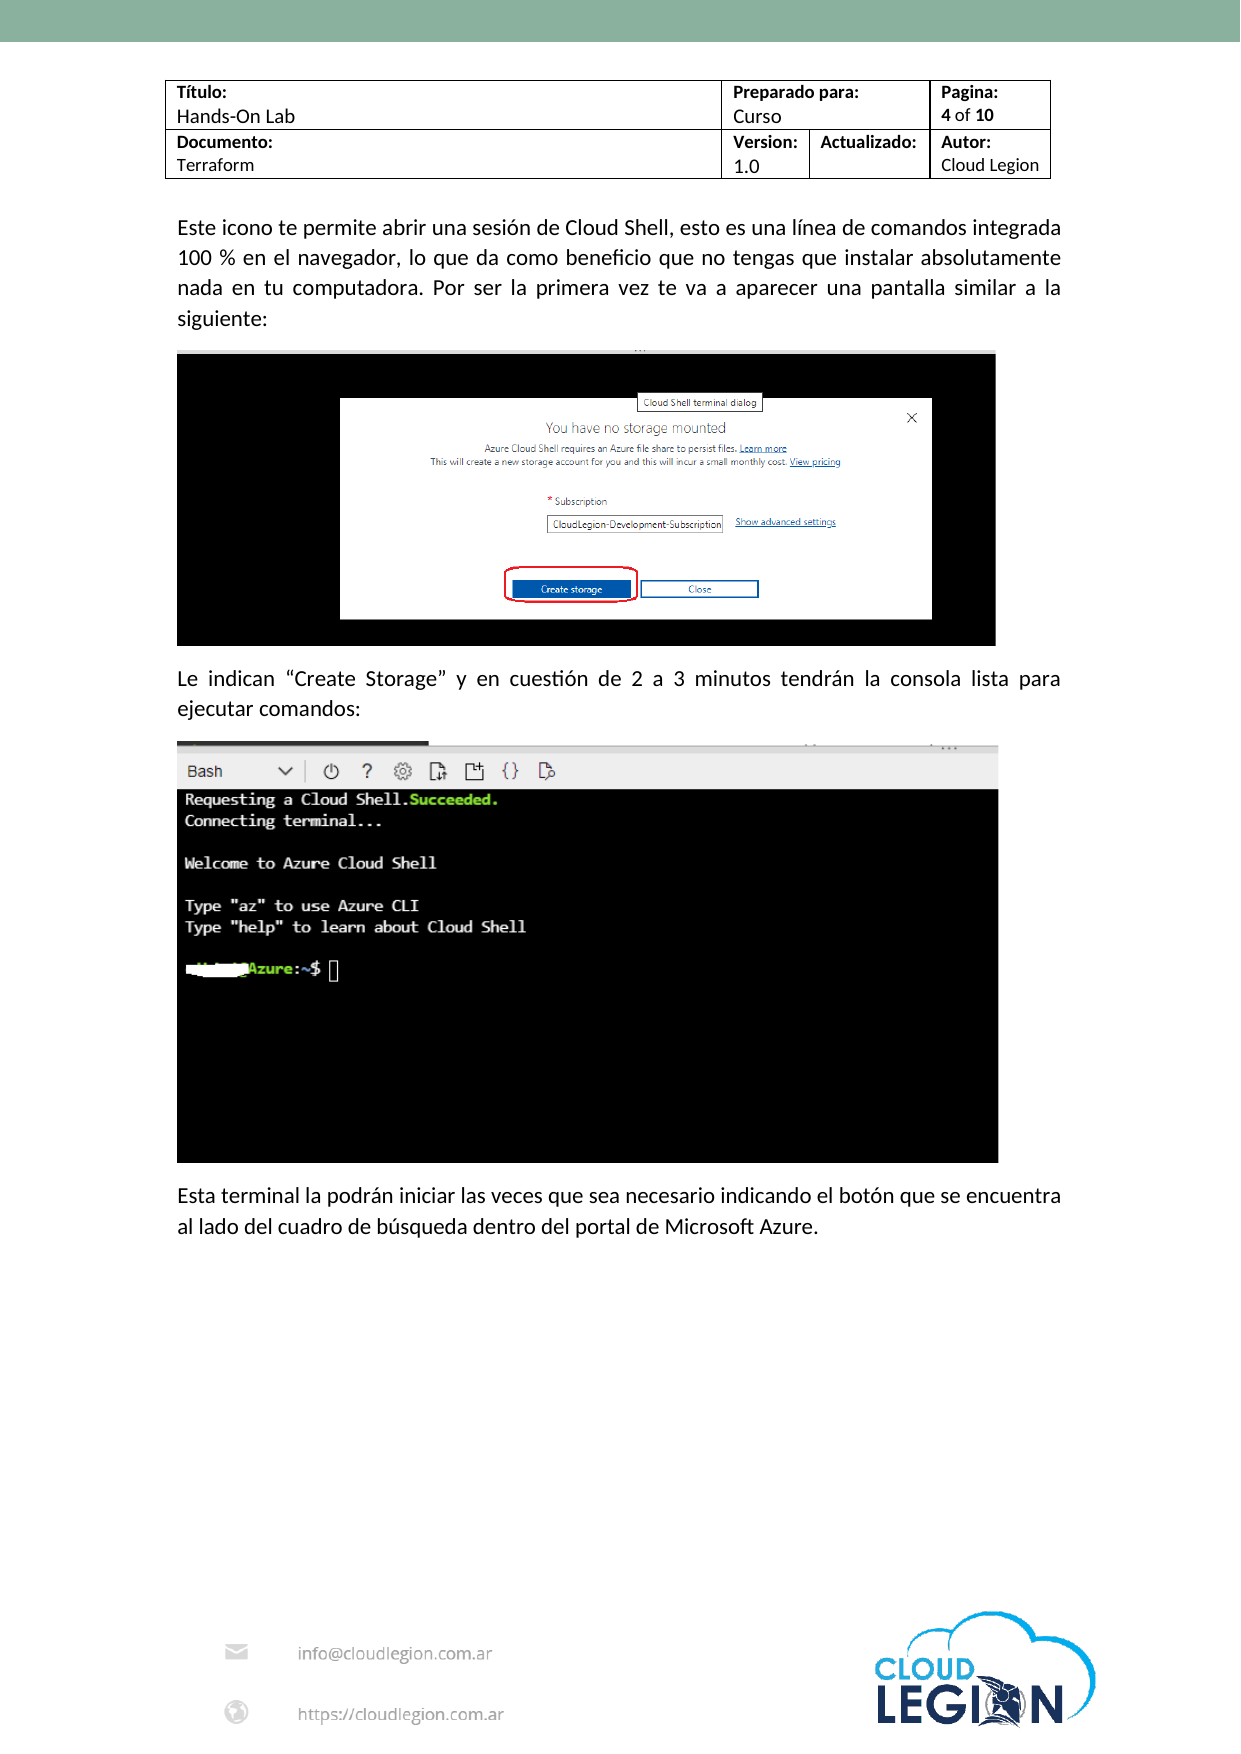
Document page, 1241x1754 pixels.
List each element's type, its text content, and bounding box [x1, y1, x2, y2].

picture [177, 741, 999, 1163]
picture [177, 350, 996, 646]
text Esta terminal la podrán iniciar las veces que sea necesario indicando el botón que se encuentra al lado del cuadro de búsqueda dentro del portal de Microsoft Azure. [177, 1182, 1063, 1240]
text Le indican “Create Storage” y en cuestión de 2 a 3 minutos tendrán la consola lista para ejecutar comandos: [177, 664, 1063, 722]
picture [869, 1609, 1099, 1738]
text Este icono te permite abrir una sesión de Cloud Shell, esto es una línea de comandos integrada 100 % en el navegador, lo que da como beneficio que no tengas que instalar absolutamente nada en tu computadora. Por ser la primera vez te va a aparecer una pantalla similar a la siguiente: [177, 213, 1063, 332]
